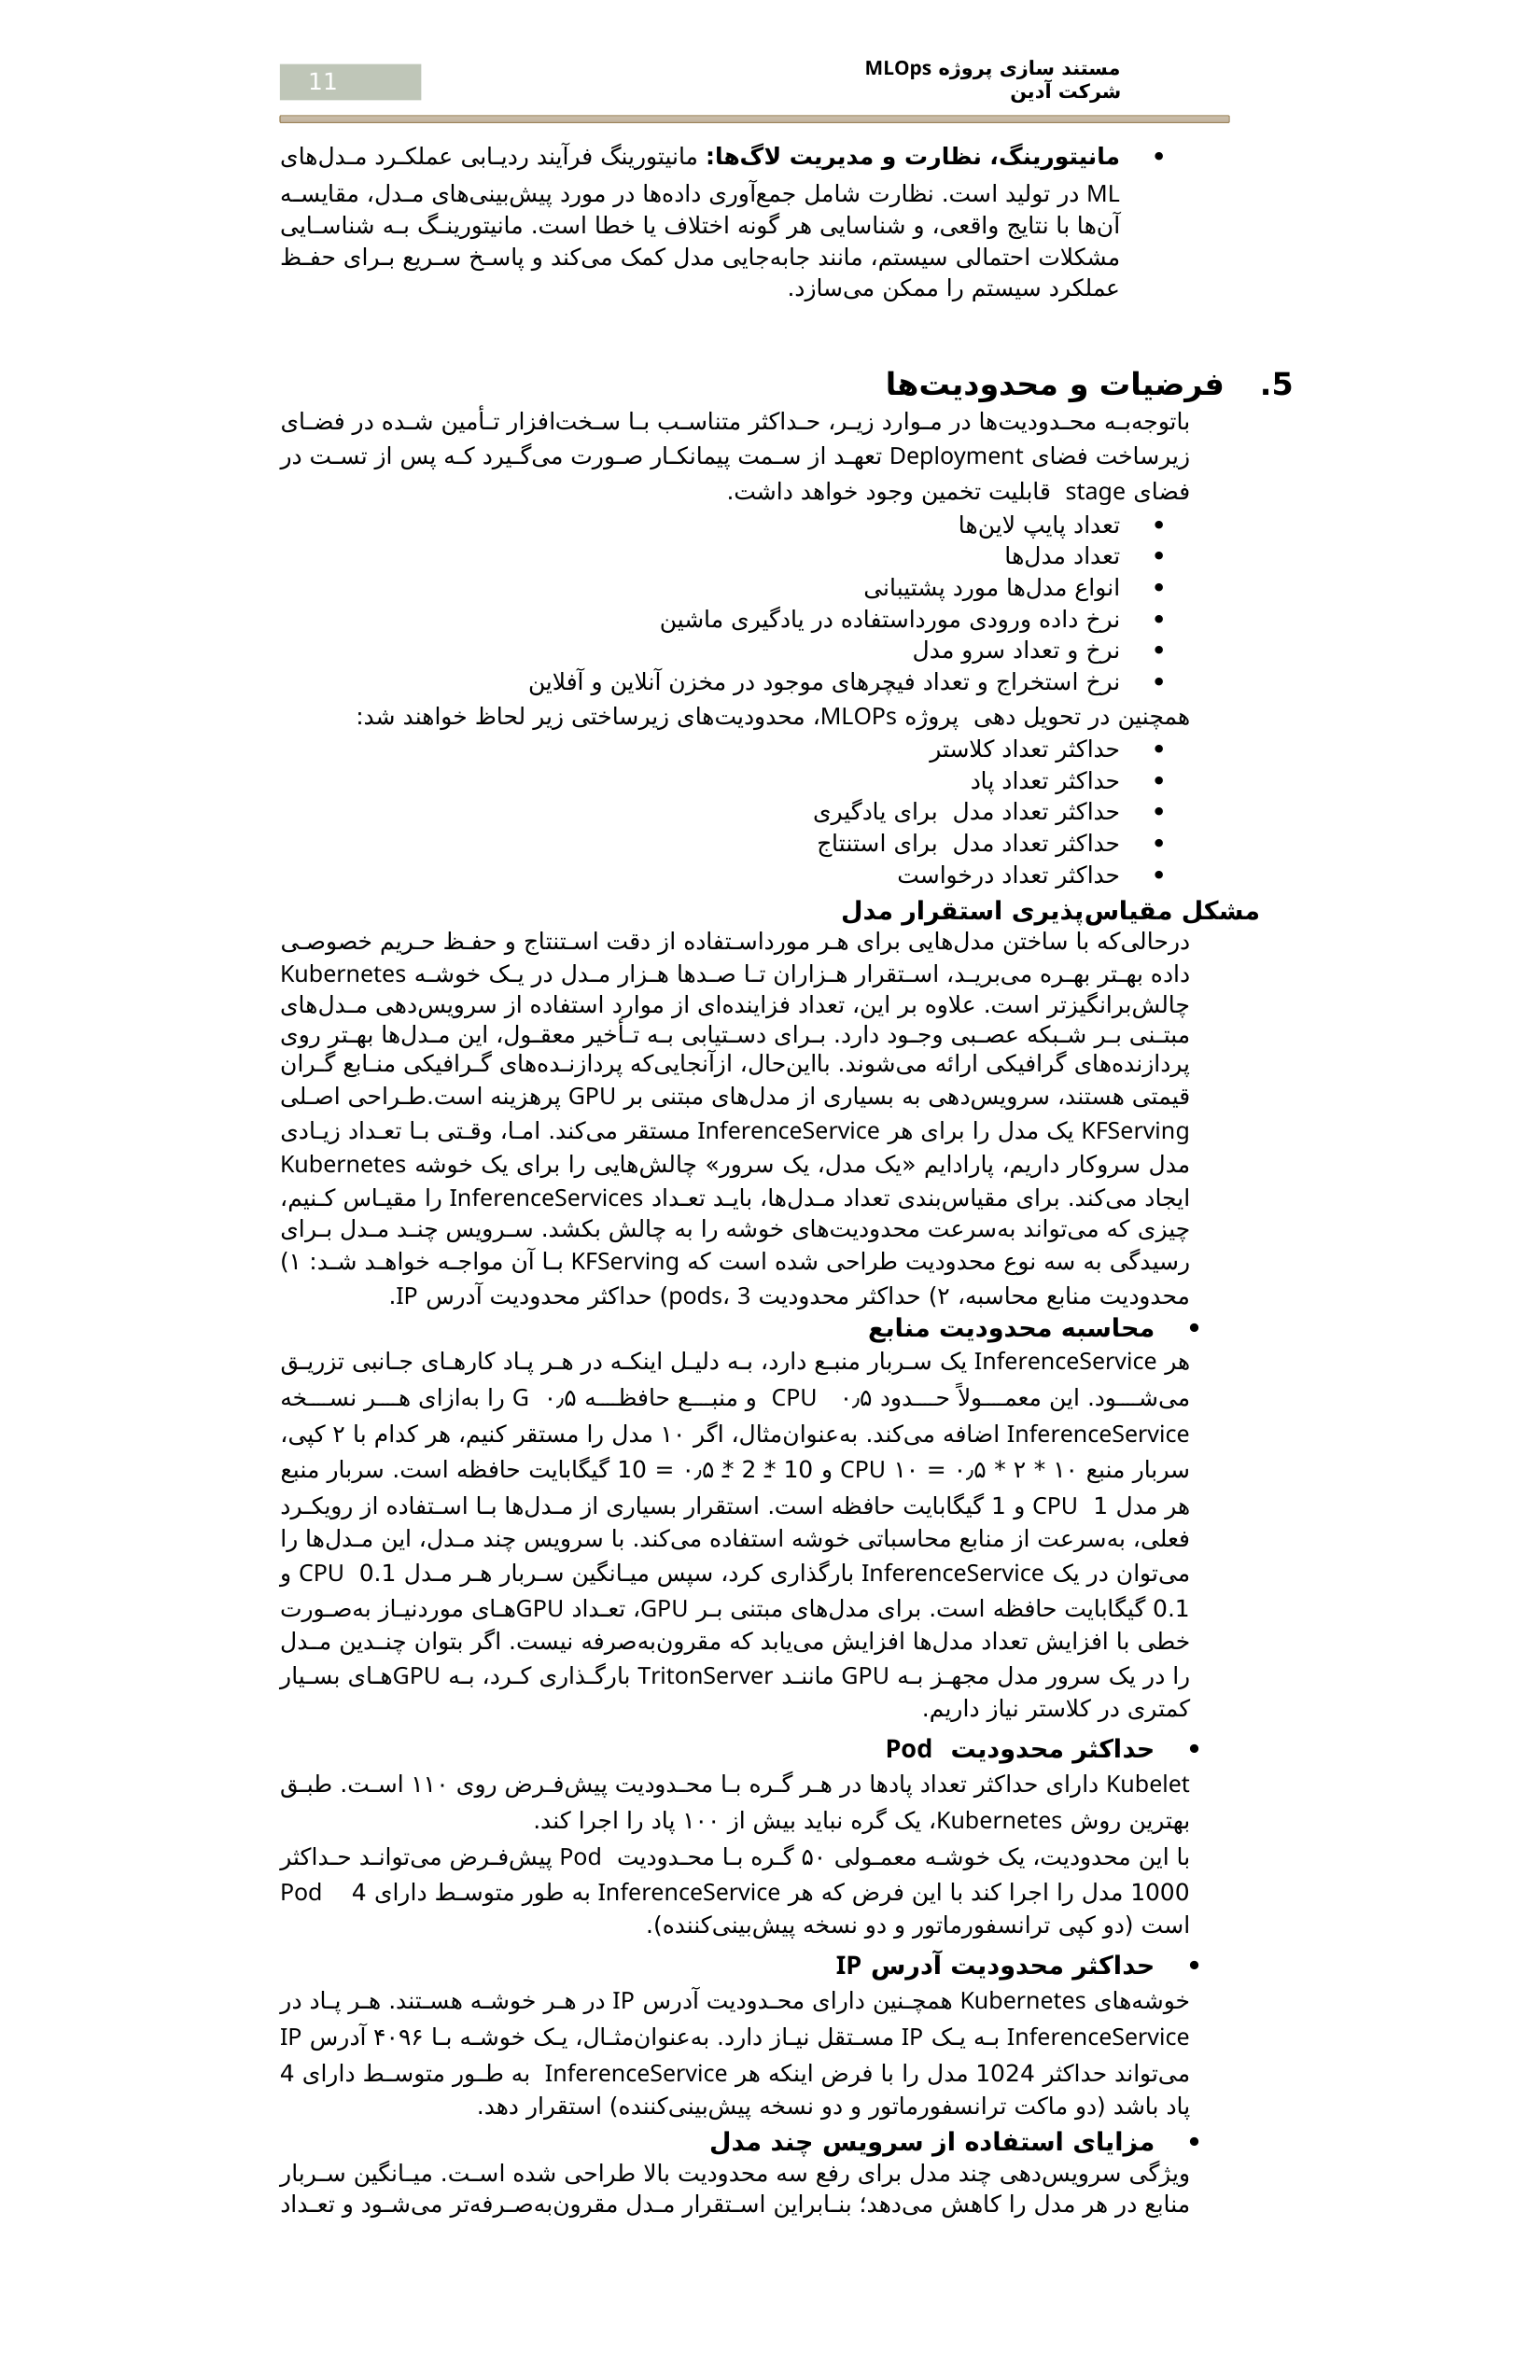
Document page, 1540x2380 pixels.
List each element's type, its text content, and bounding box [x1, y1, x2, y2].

subtitle حداکثر محدودیت آدرس IP [280, 1947, 1190, 1981]
subtitle مزایای استفاده از سرویس چند مدل [280, 2128, 1190, 2157]
list حداکثر تعداد مدل برای استنتاج [280, 830, 1155, 857]
list نرخ استخراج و تعداد فیچرهای موجود در مخزن آنلاین و آفلاین [280, 668, 1155, 695]
text با این محدودیت، یک خوشه معمولی ۵۰ گره با محدودیت Pod پیش‌فرض می‌تواند حداکثر 1000 مدل را اجرا کند با این فرض که هر InferenceService به طور متوسط دارای 4 Pod است (دو کپی ترانسفورماتور و دو نسخه پیش‌بینی‌کننده). [280, 1841, 1190, 1939]
list نرخ و تعداد سرو مدل [280, 637, 1155, 664]
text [280, 2160, 1190, 2218]
list حداکثر تعداد کلاستر [280, 735, 1155, 763]
subtitle حداکثر محدودیت Pod [280, 1730, 1190, 1765]
list حداکثر تعداد پاد [280, 767, 1155, 794]
subtitle مشکل مقیاس‌پذیری استقرار مدل [280, 896, 1260, 926]
subtitle درحالی‌که با ساختن مدل‌هایی برای هر مورداستفاده از دقت استنتاج و حفظ حریم خصوصی داده بهتر بهره می‌برید، استقرار هزاران تا صدها هزار مدل در یک خوشه Kubernetes چالش‌برانگیزتر است. علاوه بر این، تعداد فزاینده‌ای از موارد استفاده از سرویس‌دهی مدل‌های مبتنی بر شبکه عصبی وجود دارد. برای دستیابی به تأخیر معقول، این مدل‌ها بهتر روی پردازنده‌های گرافیکی ارائه می‌شوند. بااین‌حال، ازآنجایی‌که پردازنده‌های گرافیکی منابع گران قیمتی هستند، سرویس‌دهی به بسیاری از مدل‌های مبتنی بر GPU پرهزینه است.طراحی اصلی KFServing یک مدل را برای هر InferenceService مستقر می‌کند. اما، وقتی با تعداد زیادی مدل سروکار داریم، پارادایم «یک مدل، یک سرور» چالش‌هایی را برای یک خوشه Kubernetes ایجاد می‌کند. برای مقیاس‌بندی تعداد مدل‌ها، باید تعداد InferenceServices را مقیاس کنیم، چیزی که می‌تواند به‌سرعت محدودیت‌های خوشه را به چالش بکشد. سرویس چند مدل برای رسیدگی به سه نوع محدودیت طراحی شده است که KFServing با آن مواجه خواهد شد: ۱) محدودیت منابع محاسبه، ۲) حداکثر محدودیت pods، 3) حداکثر محدودیت آدرس IP. [280, 928, 1190, 1310]
list حداکثر تعداد مدل برای یادگیری [280, 799, 1155, 826]
text خوشه‌های Kubernetes همچنین دارای محدودیت آدرس IP در هر خوشه هستند. هر پاد در InferenceService به یک IP مستقل نیاز دارد. به‌عنوان‌مثال، یک خوشه با ۴۰۹۶ آدرس IP می‌تواند حداکثر 1024 مدل را با فرض اینکه هر InferenceService به طور متوسط دارای 4 پاد باشد (دو ماکت ترانسفورماتور و دو نسخه پیش‌بینی‌کننده) استقرار دهد. [280, 1984, 1190, 2120]
list مانیتورینگ، نظارت و مدیریت لاگ‌ها: مانیتورینگ فرآیند ردیابی عملکرد مدل‌های ML در تولید است. نظارت شامل جمع‌آوری داده‌ها در مورد پیش‌بینی‌های مدل، مقایسه آن‌ها با نتایج واقعی، و شناسایی هر گونه اختلاف یا خطا است. مانیتورینگ به شناسایی مشکلات احتمالی سیستم، مانند جابه‌جایی مدل کمک می‌کند و پاسخ سریع برای حفظ عملکرد سیستم را ممکن می‌سازد. [280, 140, 1155, 302]
subtitle محاسبه محدودیت منابع [280, 1313, 1190, 1343]
text Kubelet دارای حداکثر تعداد پادها در هر گره با محدودیت پیش‌فرض روی ۱۱۰ است. طبق بهترین روش Kubernetes، یک گره نباید بیش از ۱۰۰ پاد را اجرا کند. [280, 1768, 1190, 1835]
list انواع مدل‌ها مورد پشتیبانی [280, 574, 1155, 601]
list تعداد پایپ لاین‌ها [280, 511, 1155, 539]
list تعداد مدل‌ها [280, 543, 1155, 570]
subtitle فرضیات و محدودیت‌ها [280, 366, 1260, 402]
text باتوجه‌به محدودیت‌ها در موارد زیر، حداکثر متناسب با سخت‌افزار تأمین شده در فضای زیرساخت فضای Deployment تعهد از سمت پیمانکار صورت می‌گیرد که پس از تست در فضای stage قابلیت تخمین وجود خواهد داشت. [280, 408, 1190, 507]
list حداکثر تعداد درخواست [280, 861, 1155, 889]
text هر InferenceService یک سربار منبع دارد، به دلیل اینکه در هر پاد کارهای جانبی تزریق می‌شود. این معمولاً حدود ۰٫۵ CPU و منبع حافظه ۰٫۵ G را به‌ازای هر نسخه InferenceService اضافه می‌کند. به‌عنوان‌مثال، اگر ۱۰ مدل را مستقر کنیم، هر کدام با ۲ کپی، سربار منبع ۱۰ * ۲ * ۰٫۵ = ۱۰ CPU و 10 * 2 * ۰٫۵ = 10 گیگابایت حافظه است. سربار منبع هر مدل 1 CPU و 1 گیگابایت حافظه است. استقرار بسیاری از مدل‌ها با استفاده از رویکرد فعلی، به‌سرعت از منابع محاسباتی خوشه استفاده می‌کند. با سرویس چند مدل، این مدل‌ها را می‌توان در یک InferenceService بارگذاری کرد، سپس میانگین سربار هر مدل 0.1 CPU و 0.1 گیگابایت حافظه است. برای مدل‌های مبتنی بر GPU، تعداد GPUهای موردنیاز به‌صورت خطی با افزایش تعداد مدل‌ها افزایش می‌یابد که مقرون‌به‌صرفه نیست. اگر بتوان چندین مدل را در یک سرور مدل مجهز به GPU مانند TritonServer بارگذاری کرد، به GPUهای بسیار کمتری در کلاستر نیاز داریم. [280, 1345, 1190, 1723]
list نرخ داده ورودی مورداستفاده در یادگیری ماشین [280, 606, 1155, 633]
text همچنین در تحویل دهی پروژه MLOPs،‌ محدودیت‌های زیرساختی زیر لحاظ خواهند شد: [280, 699, 1190, 731]
